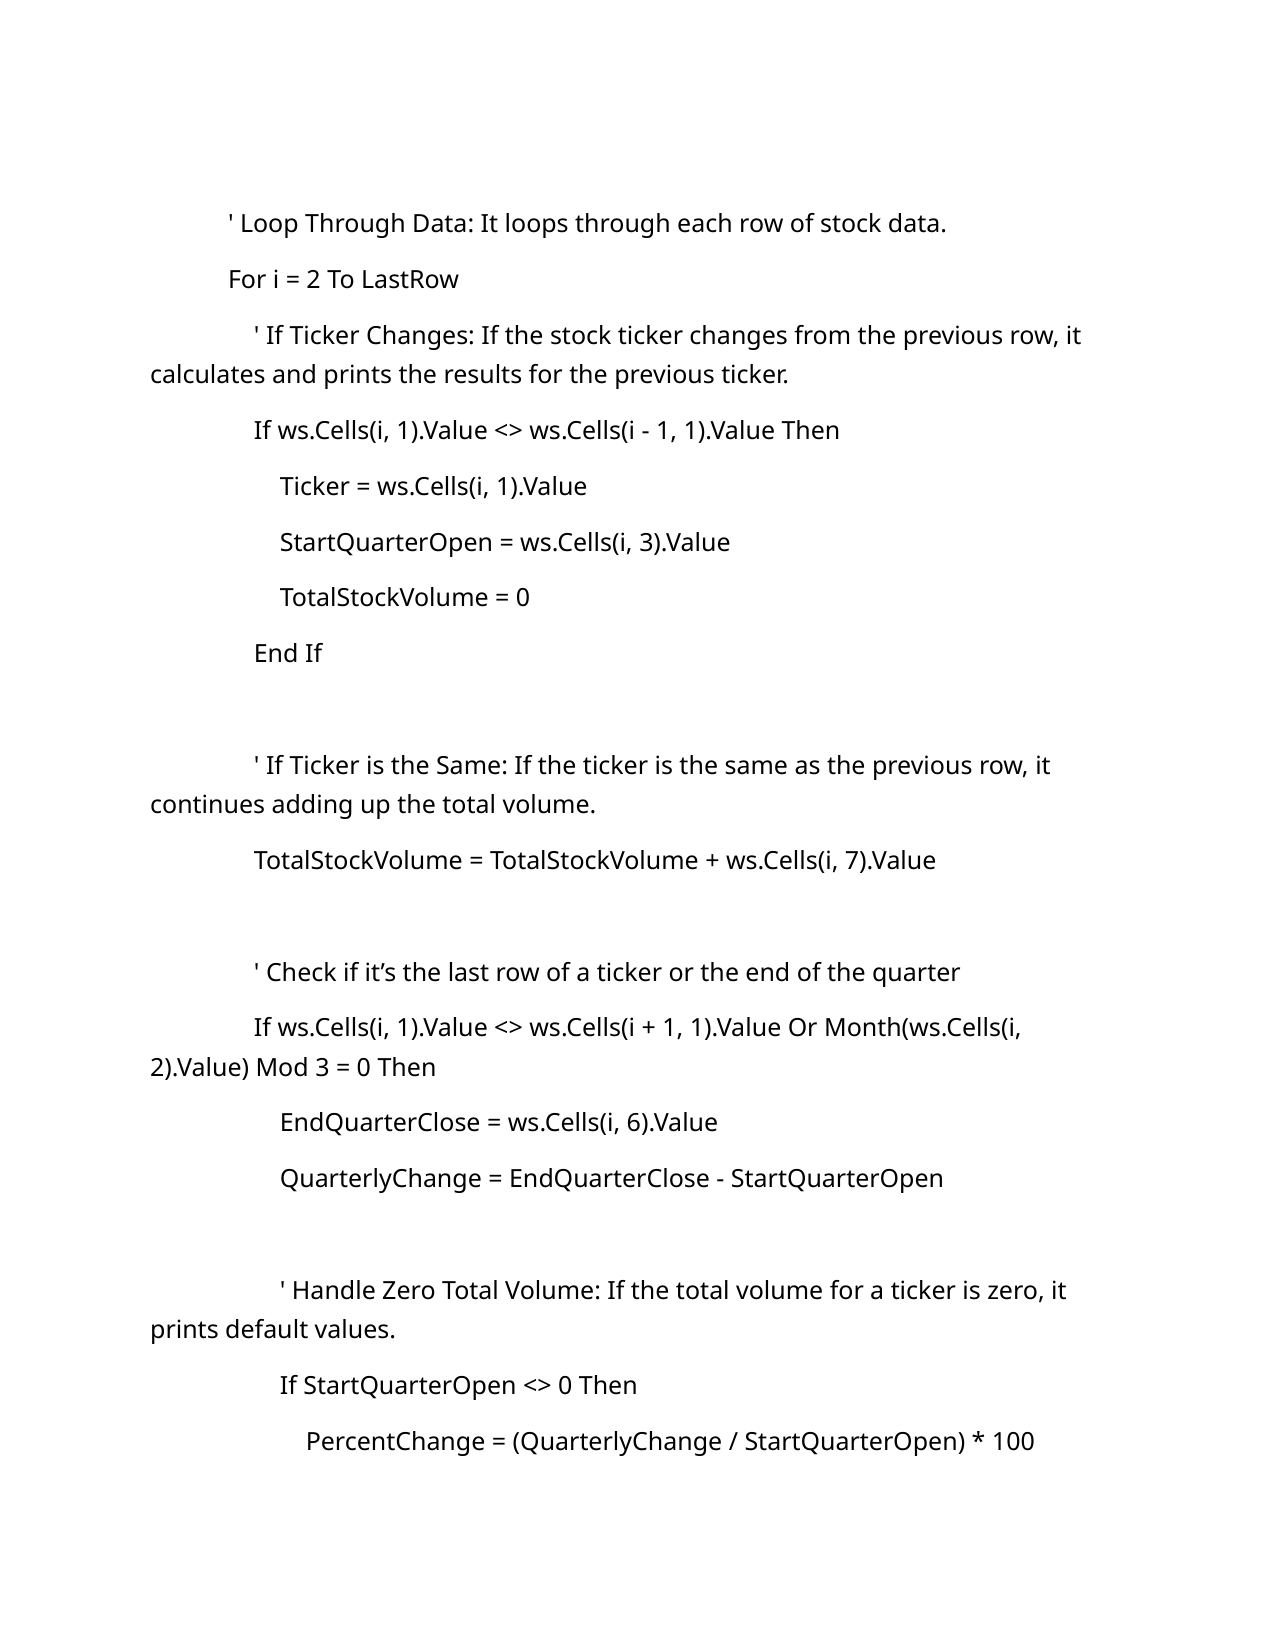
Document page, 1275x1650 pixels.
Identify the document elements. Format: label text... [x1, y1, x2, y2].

text End If [150, 636, 1125, 670]
text QuarterlyChange = EndQuarterClose - StartQuarterOpen [150, 1161, 1125, 1195]
text PercentChange = (QuarterlyChange / StartQuarterOpen) * 100 [150, 1423, 1125, 1457]
text Ticker = ws.Cells(i, 1).Value [150, 468, 1125, 502]
text ' Handle Zero Total Volume: If the total volume for a ticker is zero, it prints default values. [150, 1272, 1125, 1346]
text StartQuarterOpen = ws.Cells(i, 3).Value [150, 524, 1125, 558]
text ' If Ticker is the Same: If the ticker is the same as the previous row, it continues adding up the total volume. [150, 747, 1125, 821]
text TotalStockVolume = 0 [150, 580, 1125, 614]
text ' Loop Through Data: It loops through each row of stock data. [150, 206, 1125, 240]
text TotalStockVolume = TotalStockVolume + ws.Cells(i, 7).Value [150, 842, 1125, 877]
text ' Check if it’s the last row of a ticker or the end of the quarter [150, 954, 1125, 988]
text If ws.Cells(i, 1).Value <> ws.Cells(i + 1, 1).Value Or Month(ws.Cells(i, 2).Value) Mod 3 = 0 Then [150, 1010, 1125, 1083]
text ' If Ticker Changes: If the stock ticker changes from the previous row, it calculates and prints the results for the previous ticker. [150, 317, 1125, 391]
text If StartQuarterOpen <> 0 Then [150, 1367, 1125, 1402]
text If ws.Cells(i, 1).Value <> ws.Cells(i - 1, 1).Value Then [150, 412, 1125, 447]
text EndQuarterClose = ws.Cells(i, 6).Value [150, 1105, 1125, 1139]
text For i = 2 To LastRow [150, 262, 1125, 296]
